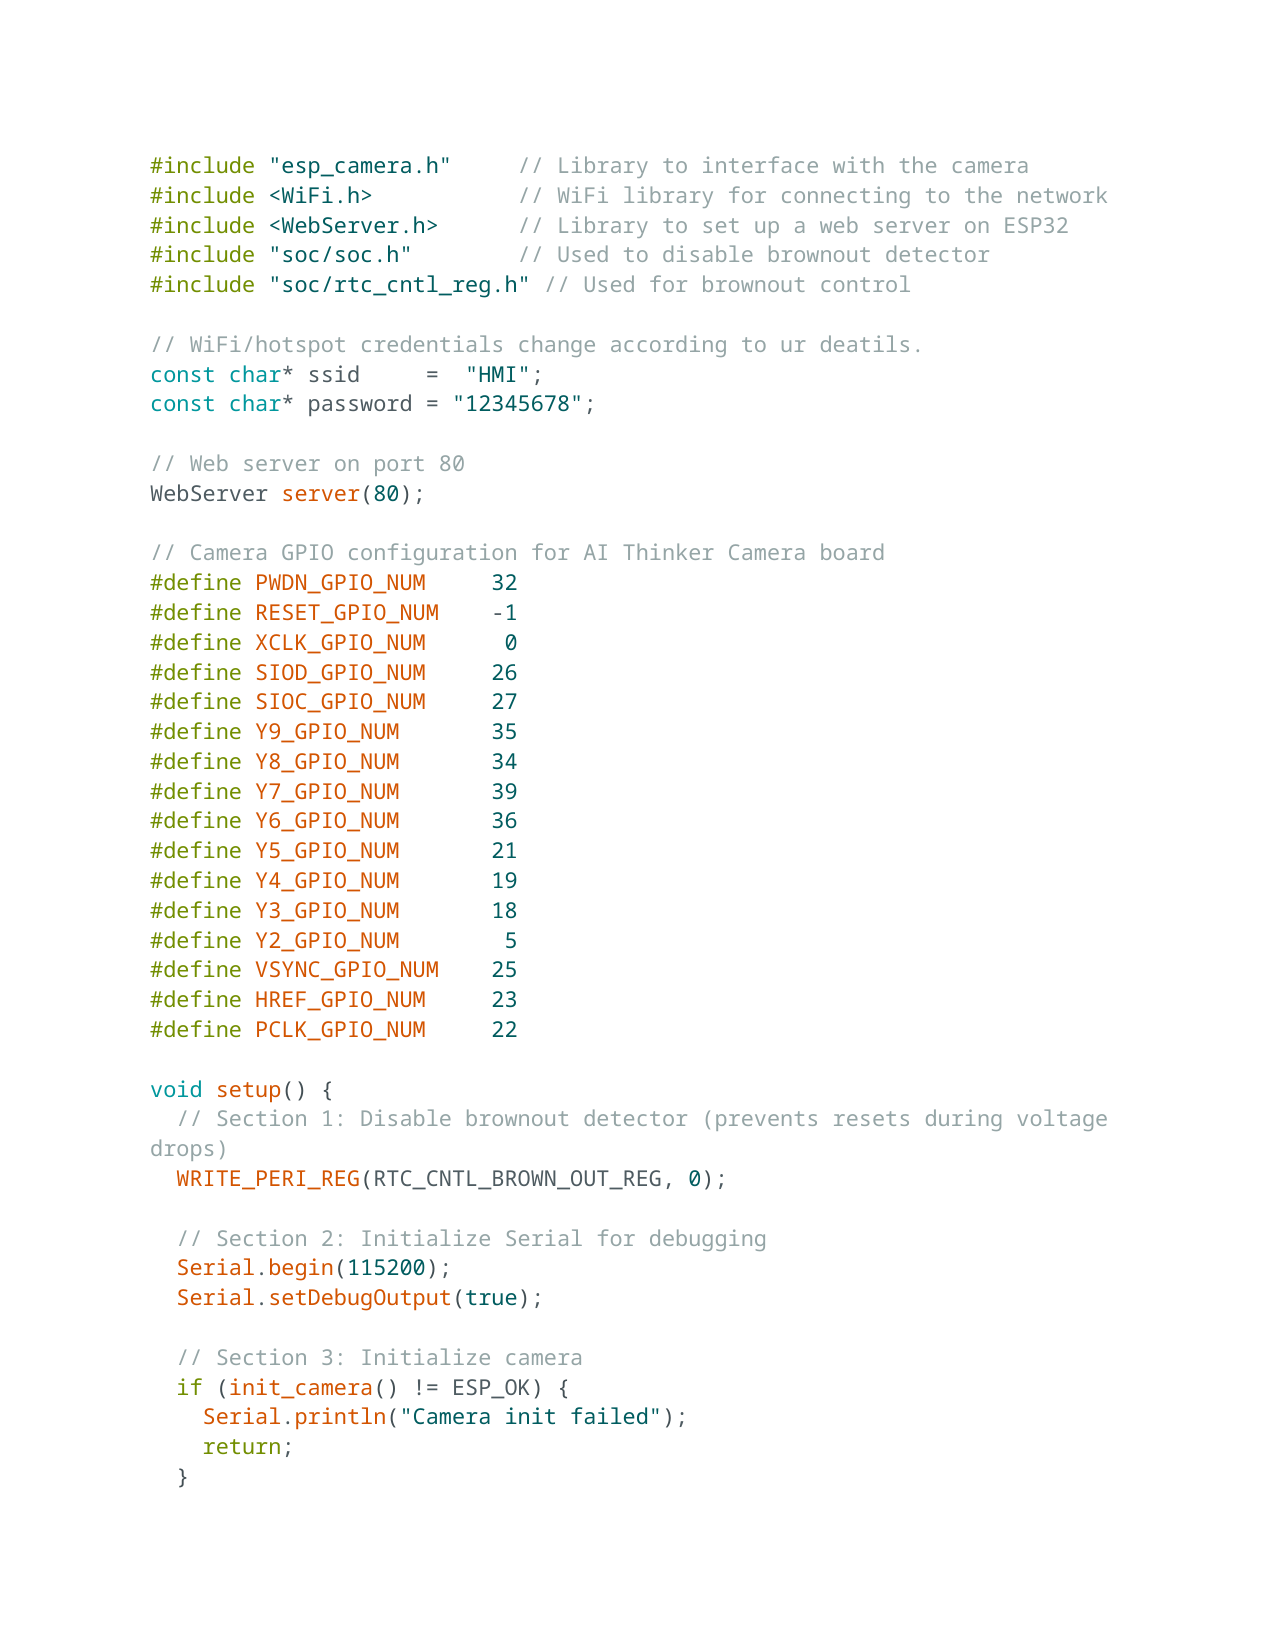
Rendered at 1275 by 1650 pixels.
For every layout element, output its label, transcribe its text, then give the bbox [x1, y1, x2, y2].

text #define PWDN_GPIO_NUM 32 [150, 567, 1125, 597]
text #include "soc/soc.h" // Used to disable brownout detector [150, 239, 1125, 269]
text void setup() { [150, 1073, 1125, 1103]
text #define PCLK_GPIO_NUM 22 [150, 1014, 1125, 1044]
text #include "soc/rtc_cntl_reg.h" // Used for brownout control [150, 269, 1125, 299]
text // Camera GPIO configuration for AI Thinker Camera board [150, 537, 1125, 567]
text #define RESET_GPIO_NUM -1 [150, 597, 1125, 627]
text // Section 2: Initialize Serial for debugging [150, 1222, 1125, 1252]
text const char* password = "12345678"; [150, 388, 1125, 418]
text #include <WiFi.h> // WiFi library for connecting to the network [150, 180, 1125, 209]
text Serial.begin(115200); [150, 1252, 1125, 1282]
text #define HREF_GPIO_NUM 23 [150, 984, 1125, 1014]
text #define SIOD_GPIO_NUM 26 [150, 656, 1125, 686]
text Serial.setDebugOutput(true); [150, 1282, 1125, 1312]
text // Section 1: Disable brownout detector (prevents resets during voltage drops) [150, 1103, 1125, 1163]
text if (init_camera() != ESP_OK) { [150, 1371, 1125, 1401]
text #define Y2_GPIO_NUM 5 [150, 924, 1125, 954]
text Serial.println("Camera init failed"); [150, 1401, 1125, 1431]
text #define SIOC_GPIO_NUM 27 [150, 686, 1125, 716]
text WRITE_PERI_REG(RTC_CNTL_BROWN_OUT_REG, 0); [150, 1163, 1125, 1193]
text // Web server on port 80 [150, 448, 1125, 478]
text // WiFi/hotspot credentials change according to ur deatils. [150, 329, 1125, 358]
text #define XCLK_GPIO_NUM 0 [150, 627, 1125, 656]
text #define VSYNC_GPIO_NUM 25 [150, 954, 1125, 984]
text #include <WebServer.h> // Library to set up a web server on ESP32 [150, 209, 1125, 239]
text #define Y4_GPIO_NUM 19 [150, 865, 1125, 895]
text #define Y8_GPIO_NUM 34 [150, 746, 1125, 776]
text #include "esp_camera.h" // Library to interface with the camera [150, 150, 1125, 180]
text #define Y9_GPIO_NUM 35 [150, 716, 1125, 746]
text #define Y5_GPIO_NUM 21 [150, 835, 1125, 865]
text return; [150, 1431, 1125, 1461]
text #define Y3_GPIO_NUM 18 [150, 895, 1125, 924]
text #define Y6_GPIO_NUM 36 [150, 805, 1125, 835]
text const char* ssid = "HMI"; [150, 358, 1125, 388]
text WebServer server(80); [150, 478, 1125, 507]
text } [150, 1461, 1125, 1491]
text // Section 3: Initialize camera [150, 1342, 1125, 1371]
text #define Y7_GPIO_NUM 39 [150, 776, 1125, 805]
